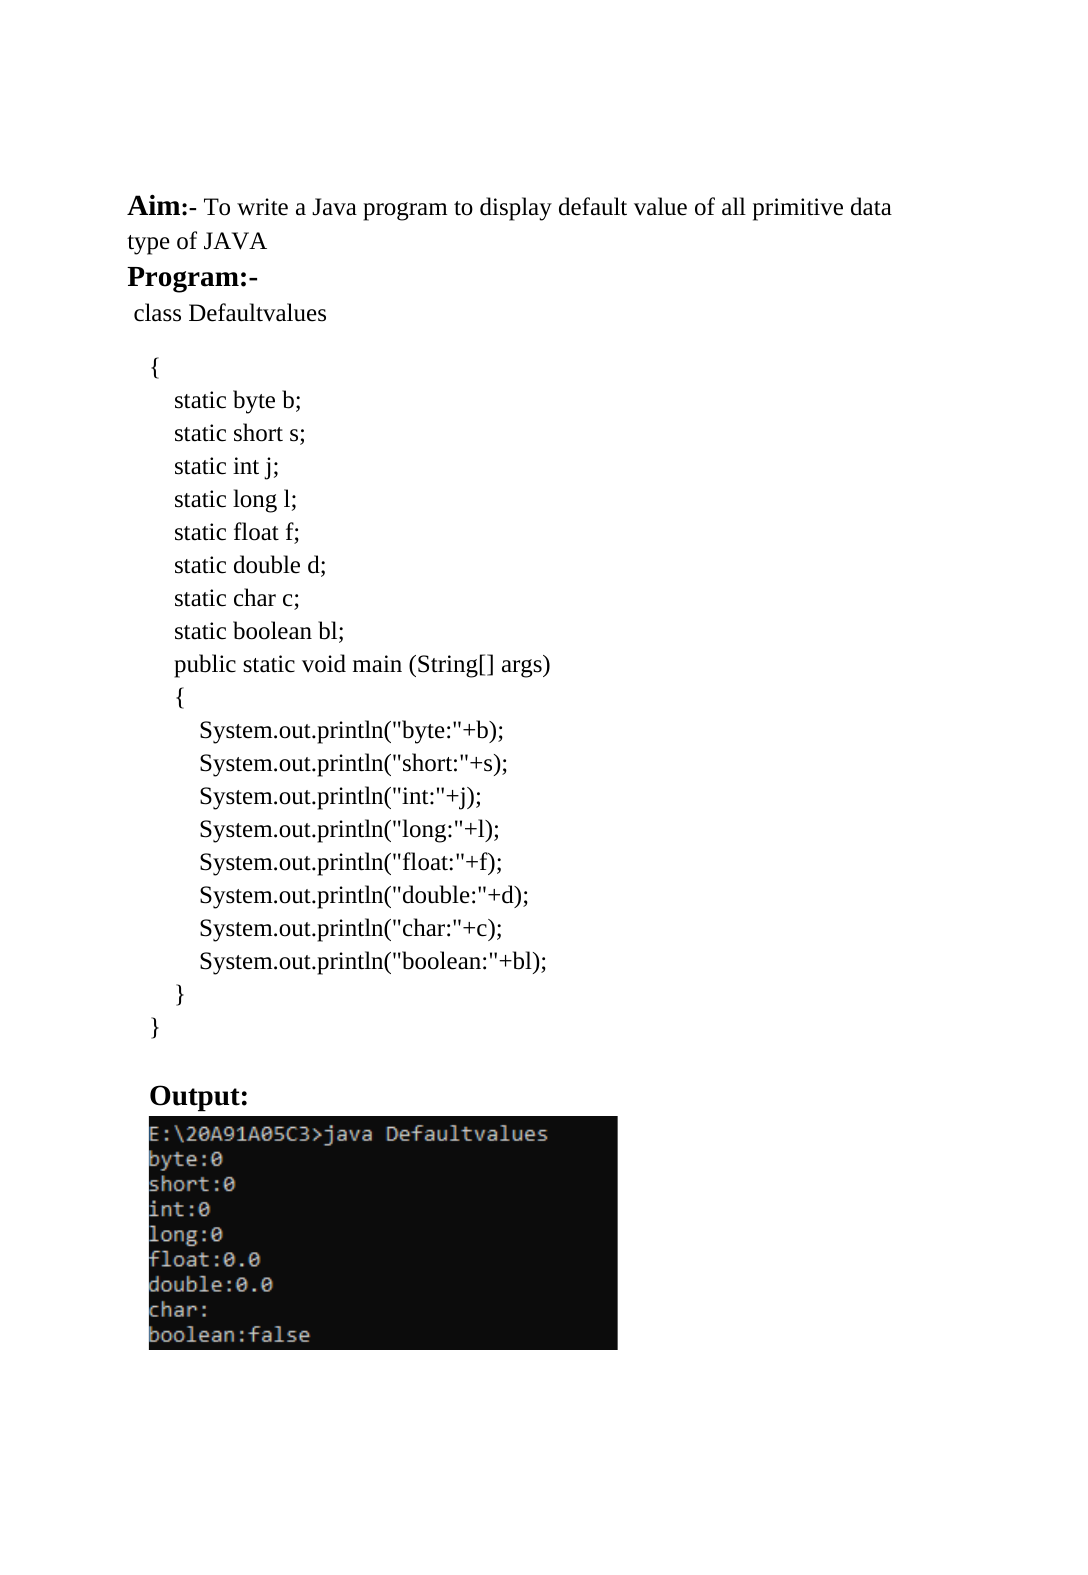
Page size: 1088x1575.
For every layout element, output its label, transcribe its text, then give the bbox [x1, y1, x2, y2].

list static short s; [149, 418, 937, 447]
list System.out.println("short:"+s); [149, 748, 937, 777]
list System.out.println("double:"+d); [149, 880, 937, 909]
list static float f; [149, 517, 937, 546]
list System.out.println("long:"+l); [149, 814, 937, 843]
list { [149, 682, 937, 711]
list System.out.println("boolean:"+bl); [149, 946, 937, 975]
list System.out.println("float:"+f); [149, 847, 937, 876]
list } [149, 1012, 937, 1041]
list static double d; [149, 550, 937, 579]
list static int j; [149, 451, 937, 479]
list static long l; [149, 484, 937, 513]
list { [149, 352, 937, 381]
text class Defaultvalues [74, 298, 937, 327]
list static byte b; [149, 385, 937, 413]
list public static void main (String[] args) [149, 649, 937, 678]
list System.out.println("char:"+c); [149, 913, 937, 942]
list Program:- [127, 259, 937, 293]
list Output: [149, 1078, 937, 1112]
picture [148, 1116, 618, 1350]
list System.out.println("int:"+j); [149, 781, 937, 810]
list } [149, 979, 937, 1008]
list static boolean bl; [149, 616, 937, 645]
list System.out.println("byte:"+b); [149, 715, 937, 744]
list Aim:- To write a Java program to display default value of all primitive data type of JAVA [127, 188, 937, 255]
list static char c; [149, 583, 937, 612]
